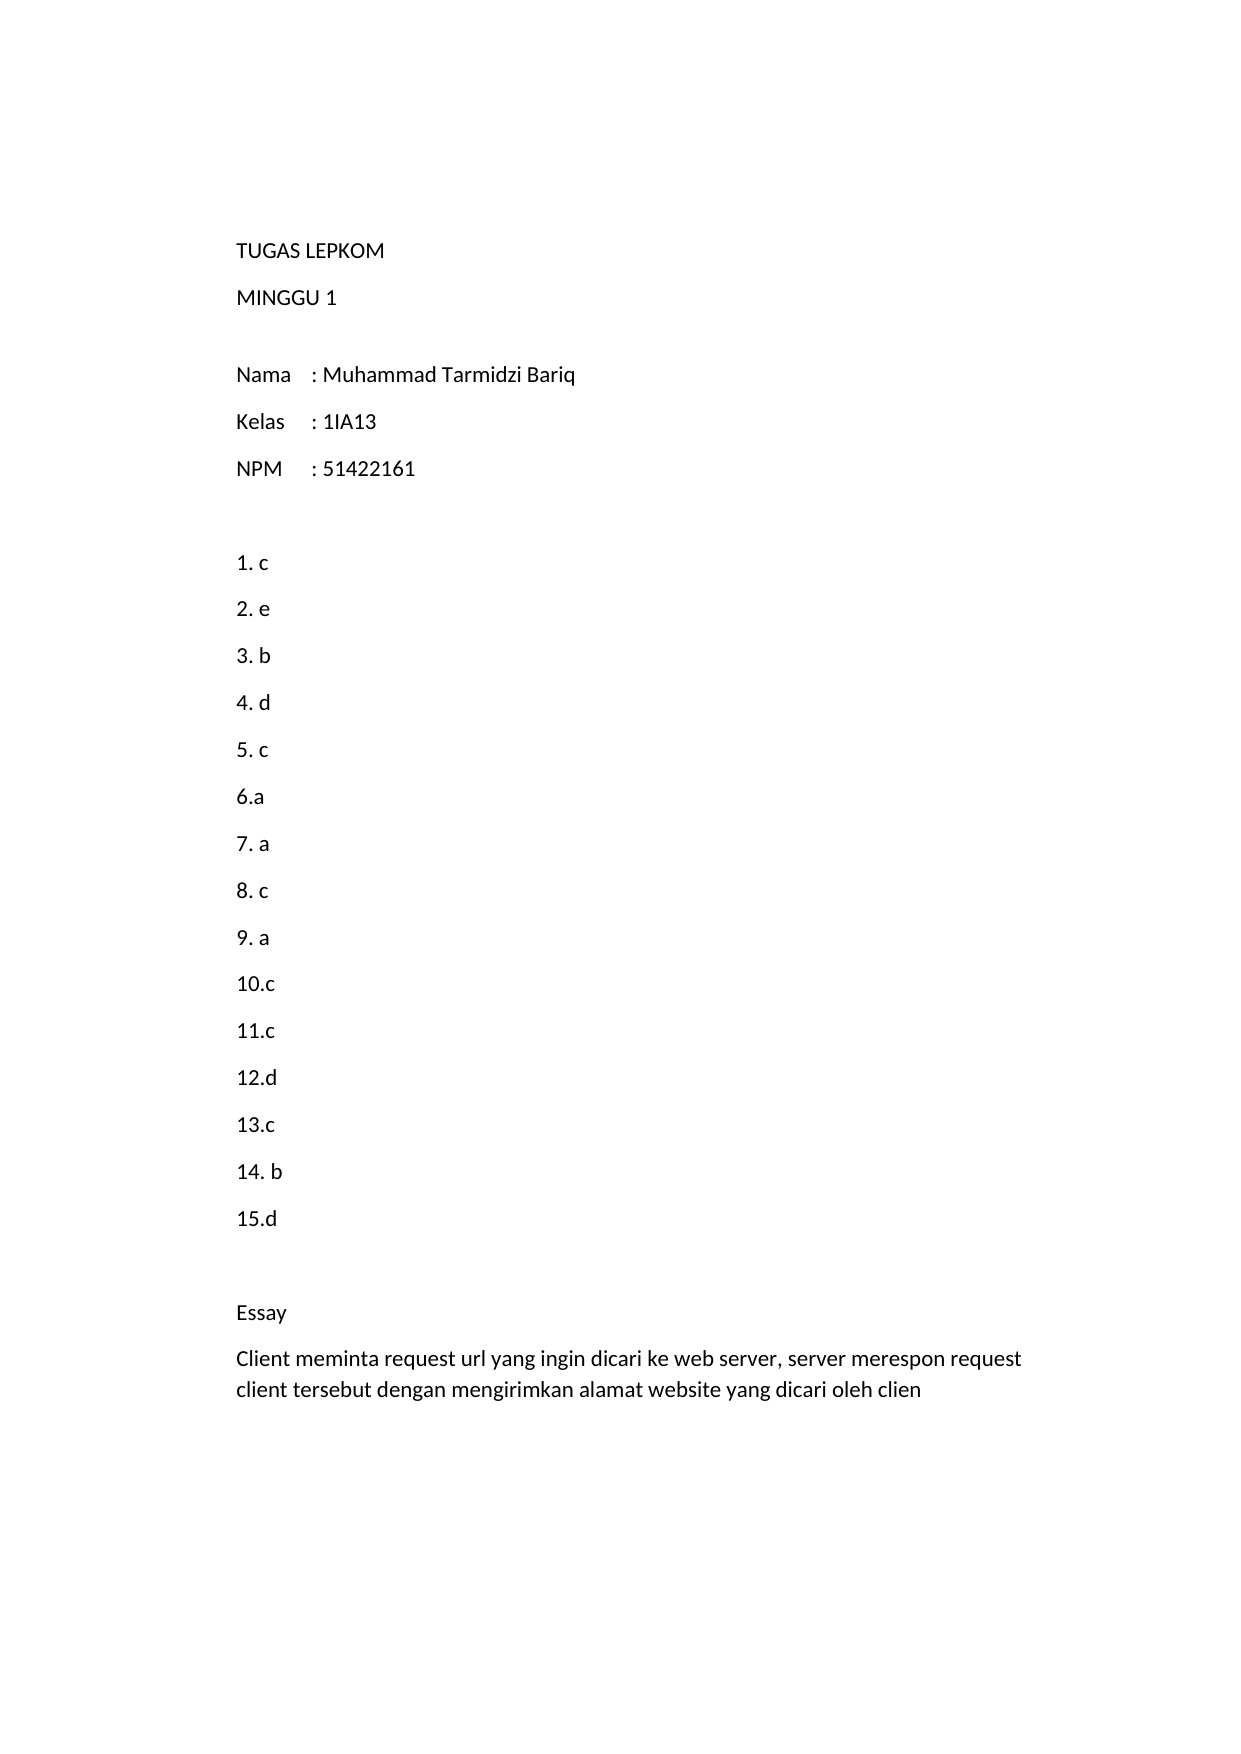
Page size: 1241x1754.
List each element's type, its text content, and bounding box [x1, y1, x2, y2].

text 13.c [236, 1110, 1063, 1138]
text MINGGU 1 [236, 283, 1063, 341]
text Kelas : 1IA13 [236, 407, 1063, 435]
text 5. c [236, 735, 1063, 763]
text Nama : Muhammad Tarmidzi Bariq [236, 360, 1063, 388]
text 11.c [236, 1016, 1063, 1044]
text 1. c [236, 548, 1063, 576]
text TUGAS LEPKOM [236, 236, 1063, 264]
text 8. c [236, 876, 1063, 904]
text 6.a [236, 782, 1063, 810]
text 4. d [236, 688, 1063, 716]
text 9. a [236, 923, 1063, 951]
text 12.d [236, 1063, 1063, 1091]
text 14. b [236, 1157, 1063, 1185]
text Client meminta request url yang ingin dicari ke web server, server merespon request client tersebut dengan mengirimkan alamat website yang dicari oleh clien [236, 1344, 1063, 1403]
text 15.d [236, 1204, 1063, 1232]
text Essay [236, 1298, 1063, 1326]
text 7. a [236, 829, 1063, 857]
text 2. e [236, 594, 1063, 623]
text NPM : 51422161 [236, 454, 1063, 482]
text 10.c [236, 969, 1063, 998]
text 3. b [236, 641, 1063, 669]
